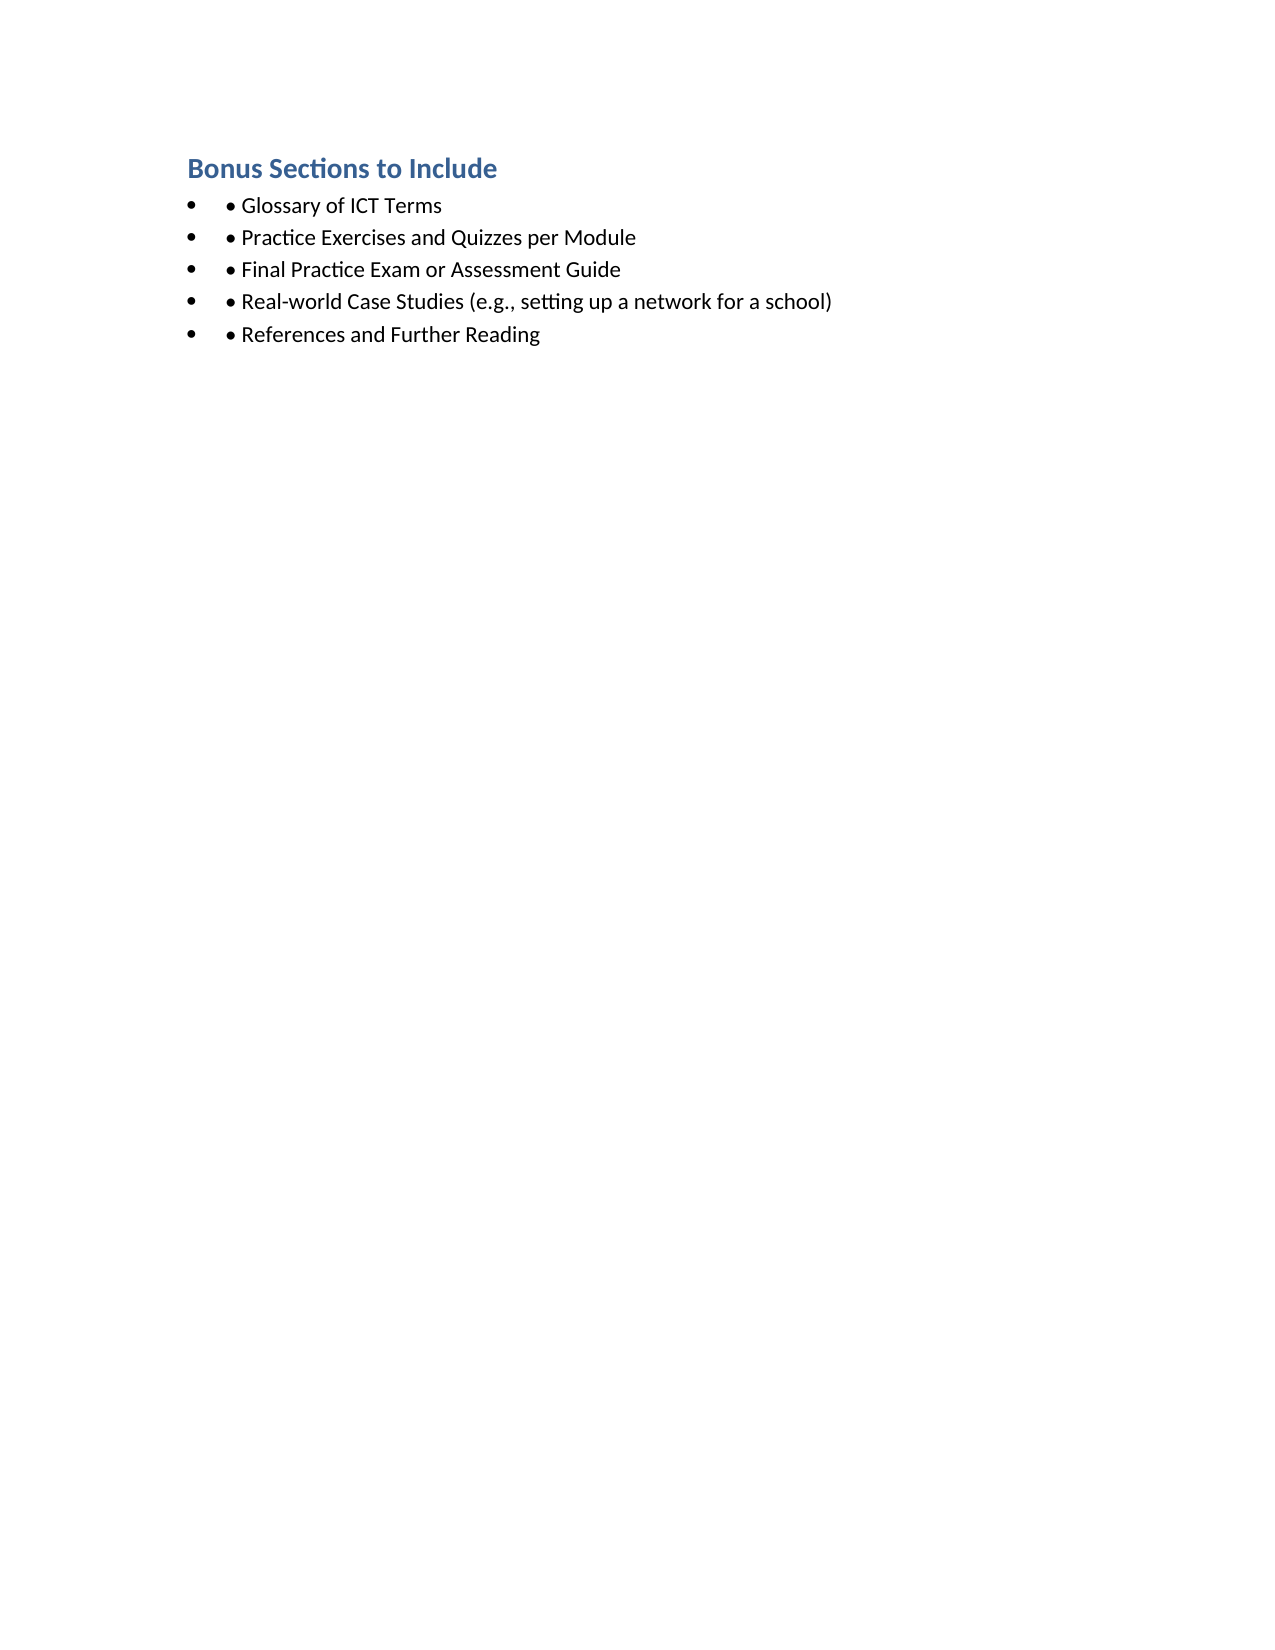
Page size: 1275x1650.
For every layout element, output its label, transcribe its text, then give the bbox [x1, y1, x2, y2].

list • Practice Exercises and Quizzes per Module [187, 223, 1087, 251]
list • References and Further Reading [187, 320, 1087, 348]
list • Final Practice Exam or Assessment Guide [187, 255, 1087, 283]
list • Real-world Case Studies (e.g., setting up a network for a school) [187, 287, 1087, 316]
subtitle Bonus Sections to Include [187, 150, 1087, 186]
list • Glossary of ICT Terms [187, 191, 1087, 219]
